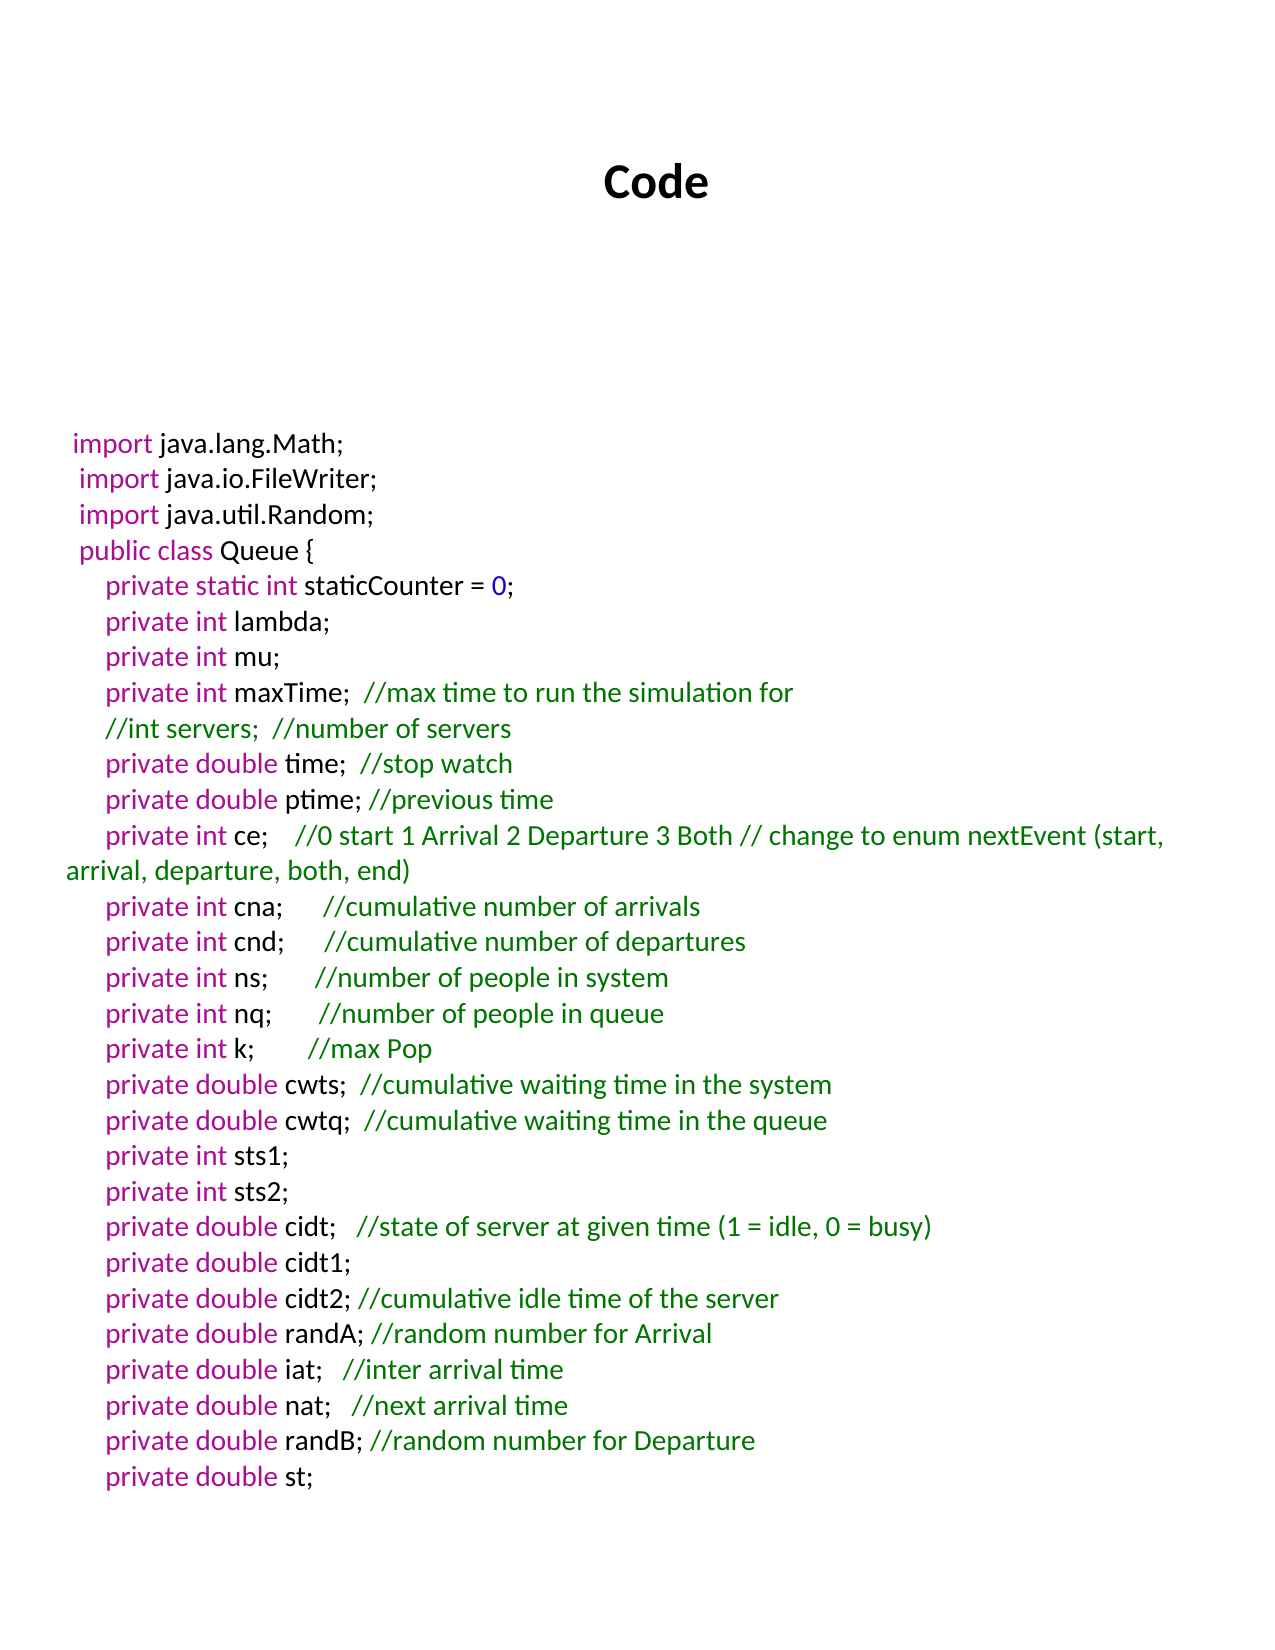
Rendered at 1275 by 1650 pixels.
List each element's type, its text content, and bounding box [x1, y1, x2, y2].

text private double randB; //random number for Departure [66, 1422, 1247, 1458]
text private double cwtq; //cumulative waiting time in the queue [66, 1102, 1247, 1137]
text private double cidt2; //cumulative idle time of the server [66, 1280, 1247, 1315]
text private int sts2; [66, 1173, 1247, 1208]
text Code [66, 150, 1247, 211]
text //int servers; //number of servers [66, 710, 1247, 745]
text private int mu; [66, 638, 1247, 674]
text private double time; //stop watch [66, 745, 1247, 781]
text private int ce; //0 start 1 Arrival 2 Departure 3 Both // change to enum nextEvent (start, arrival, departure, both, end) [66, 817, 1247, 888]
text private double st; [66, 1458, 1247, 1493]
text private double cidt; //state of server at given time (1 = idle, 0 = busy) [66, 1208, 1247, 1244]
text private double nat; //next arrival time [66, 1387, 1247, 1422]
text import java.io.FileWriter; [66, 460, 1247, 496]
text private double ptime; //previous time [66, 781, 1247, 817]
text private int cna; //cumulative number of arrivals [66, 888, 1247, 923]
text import java.lang.Math; [66, 425, 1247, 460]
text import java.util.Random; [66, 496, 1247, 532]
text private int maxTime; //max time to run the simulation for [66, 674, 1247, 710]
text private static int staticCounter = 0; [66, 567, 1247, 603]
text private int sts1; [66, 1137, 1247, 1173]
text private double iat; //inter arrival time [66, 1351, 1247, 1387]
text private double cidt1; [66, 1244, 1247, 1280]
text private int cnd; //cumulative number of departures [66, 923, 1247, 959]
text private int k; //max Pop [66, 1030, 1247, 1066]
text public class Queue { [66, 532, 1247, 567]
text private int nq; //number of people in queue [66, 995, 1247, 1030]
text private double cwts; //cumulative waiting time in the system [66, 1066, 1247, 1102]
text private int ns; //number of people in system [66, 959, 1247, 995]
text private int lambda; [66, 603, 1247, 638]
text private double randA; //random number for Arrival [66, 1315, 1247, 1351]
